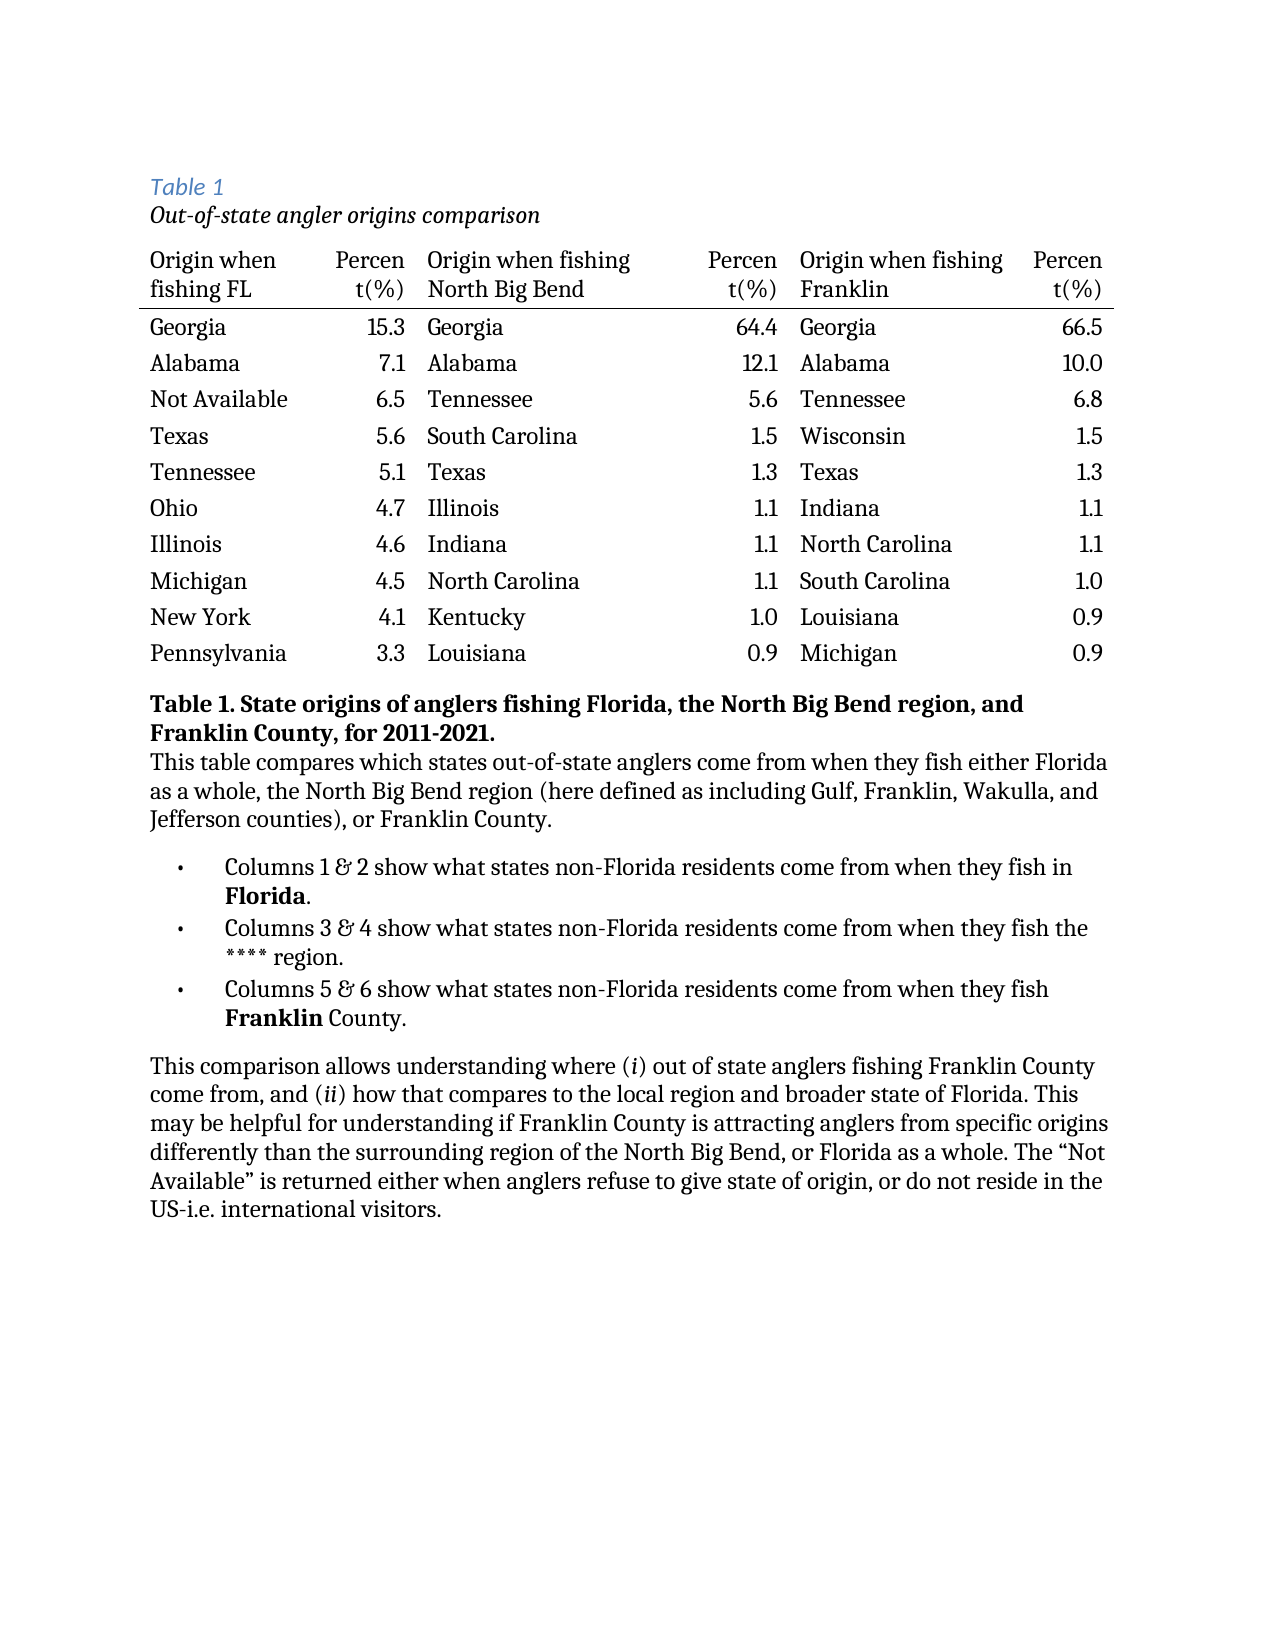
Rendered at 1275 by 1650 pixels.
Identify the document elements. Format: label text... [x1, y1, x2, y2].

table_cell 1.1 [1019, 490, 1114, 527]
table_header Origin when fishing Franklin [789, 243, 1019, 308]
table_cell Tennessee [789, 382, 1019, 418]
table_cell 1.5 [1019, 418, 1114, 454]
table_cell 0.9 [694, 635, 789, 672]
table_cell 1.1 [1019, 527, 1114, 563]
table_cell Michigan [789, 635, 1019, 672]
table_cell 66.5 [1019, 309, 1114, 345]
table_cell Tennessee [139, 454, 321, 490]
table_cell 6.5 [321, 382, 416, 418]
table_cell South Carolina [789, 563, 1019, 599]
text Table 1. State origins of anglers fishing Florida, the North Big Bend region, and Franklin County, for 2011-2021. This table compares which states out-of-state anglers come from when they fish either Florida as a whole, the North Big Bend region (here defined as including Gulf, Franklin, Wakulla, and Jefferson counties), or Franklin County. [150, 690, 1125, 834]
table_header Percent(%) [1019, 243, 1114, 308]
table_cell 1.1 [694, 490, 789, 527]
table_cell 0.9 [1019, 599, 1114, 635]
table_cell Alabama [416, 345, 693, 382]
table_cell 1.5 [694, 418, 789, 454]
table_cell Georgia [139, 309, 321, 345]
table_cell Not Available [139, 382, 321, 418]
table_cell Indiana [789, 490, 1019, 527]
table_cell 4.1 [321, 599, 416, 635]
table_cell 15.3 [321, 309, 416, 345]
table_cell 1.3 [1019, 454, 1114, 490]
table_cell Georgia [789, 309, 1019, 345]
table_cell 3.3 [321, 635, 416, 672]
table_cell Texas [789, 454, 1019, 490]
table_cell Texas [139, 418, 321, 454]
table_cell Wisconsin [789, 418, 1019, 454]
table_cell 1.3 [694, 454, 789, 490]
table_cell Indiana [416, 527, 693, 563]
table_cell Illinois [416, 490, 693, 527]
table_cell 4.5 [321, 563, 416, 599]
list Columns 5 & 6 show what states non-Florida residents come from when they fish Franklin County. [175, 975, 1125, 1033]
table_cell 0.9 [1019, 635, 1114, 672]
table_cell Kentucky [416, 599, 693, 635]
table_cell 5.6 [694, 382, 789, 418]
table_cell Ohio [139, 490, 321, 527]
table_cell 7.1 [321, 345, 416, 382]
text This comparison allows understanding where (i) out of state anglers fishing Franklin County come from, and (ii) how that compares to the local region and broader state of Florida. This may be helpful for understanding if Franklin County is attracting anglers from specific origins differently than the surrounding region of the North Big Bend, or Florida as a whole. The “Not Available” is returned either when anglers refuse to give state of origin, or do not reside in the US-i.e. international visitors. [150, 1052, 1125, 1224]
table_cell Tennessee [416, 382, 693, 418]
table_cell Georgia [416, 309, 693, 345]
table_cell Alabama [789, 345, 1019, 382]
table_cell Pennsylvania [139, 635, 321, 672]
table_header Origin when fishing North Big Bend [416, 243, 693, 308]
table_cell 4.6 [321, 527, 416, 563]
table_cell 1.0 [694, 599, 789, 635]
table_cell New York [139, 599, 321, 635]
table_cell Michigan [139, 563, 321, 599]
table_cell 64.4 [694, 309, 789, 345]
subtitle Table 1 [150, 171, 1125, 201]
table_header Percent(%) [694, 243, 789, 308]
table_cell Texas [416, 454, 693, 490]
table_cell 5.1 [321, 454, 416, 490]
table_header Percent(%) [321, 243, 416, 308]
table_cell 1.1 [694, 563, 789, 599]
table_cell Louisiana [789, 599, 1019, 635]
table_cell 4.7 [321, 490, 416, 527]
table_cell South Carolina [416, 418, 693, 454]
table_cell North Carolina [789, 527, 1019, 563]
text Out-of-state angler origins comparison [150, 201, 1125, 230]
table_cell 5.6 [321, 418, 416, 454]
table_cell 1.1 [694, 527, 789, 563]
table_cell Louisiana [416, 635, 693, 672]
list Columns 1 & 2 show what states non-Florida residents come from when they fish in Florida. [175, 853, 1125, 910]
table_cell 10.0 [1019, 345, 1114, 382]
table_cell 6.8 [1019, 382, 1114, 418]
table_cell Alabama [139, 345, 321, 382]
table_header Origin when fishing FL [139, 243, 321, 308]
table_cell Illinois [139, 527, 321, 563]
table_cell 1.0 [1019, 563, 1114, 599]
table_cell 12.1 [694, 345, 789, 382]
table_cell North Carolina [416, 563, 693, 599]
list Columns 3 & 4 show what states non-Florida residents come from when they fish the **** region. [175, 914, 1125, 972]
